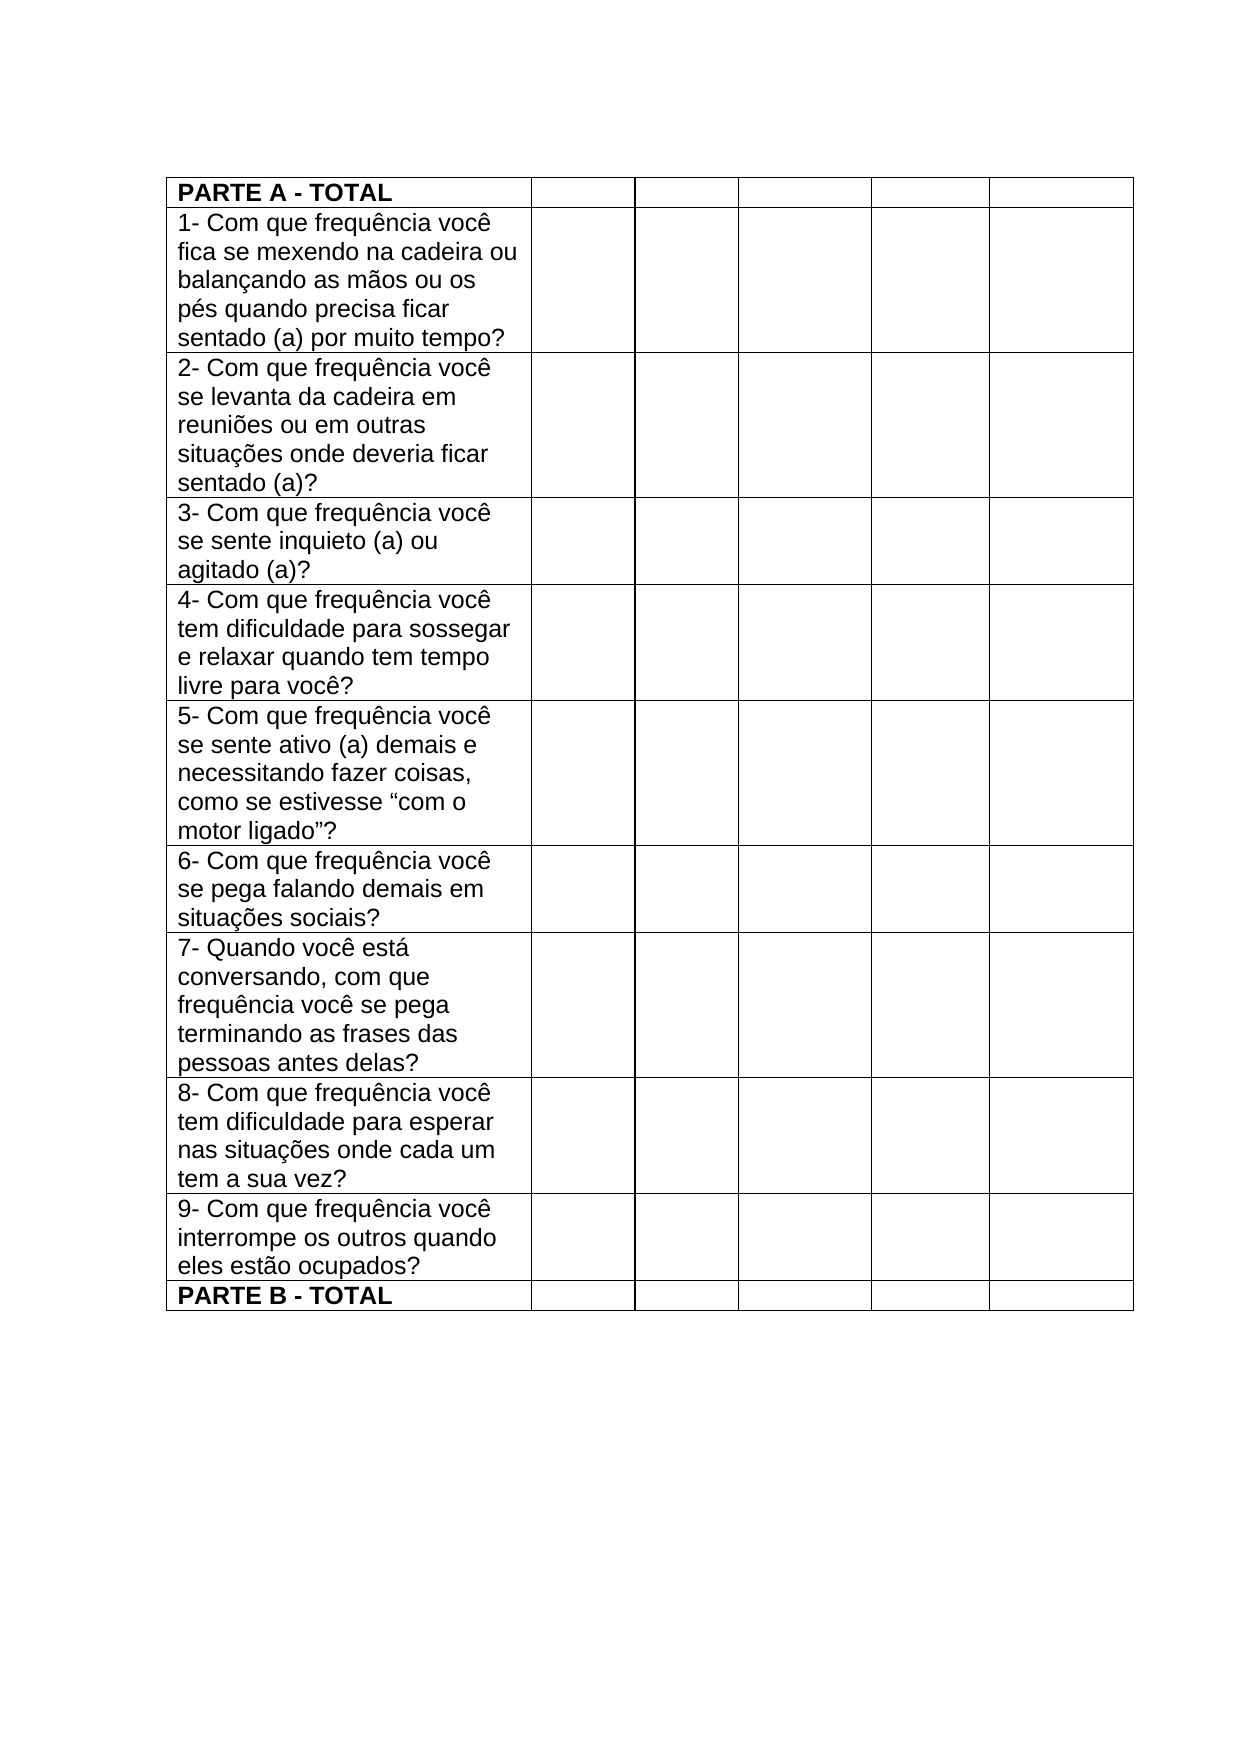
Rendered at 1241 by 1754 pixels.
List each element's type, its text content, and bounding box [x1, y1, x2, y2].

table_cell [739, 585, 871, 700]
table_cell [636, 498, 738, 584]
table_cell [636, 585, 738, 700]
table_cell [636, 701, 738, 845]
table_cell [636, 178, 738, 207]
table_cell [872, 353, 989, 497]
table_cell [532, 353, 634, 497]
table_cell 5- Com que frequência você se sente ativo (a) demais e necessitando fazer coisas, como se estivesse “com o motor ligado”? [167, 701, 531, 845]
table_cell 2- Com que frequência você se levanta da cadeira em reuniões ou em outras situações onde deveria ficar sentado (a)? [167, 353, 531, 497]
table_cell [636, 846, 738, 932]
table_cell [739, 1194, 871, 1280]
table_cell [990, 846, 1133, 932]
table_cell [872, 208, 989, 352]
table_cell [739, 846, 871, 932]
table_cell [872, 178, 989, 207]
table_cell [636, 208, 738, 352]
table_cell [990, 585, 1133, 700]
table_cell 1- Com que frequência você fica se mexendo na cadeira ou balançando as mãos ou os pés quando precisa ficar sentado (a) por muito tempo? [167, 208, 531, 352]
table_cell [739, 1281, 871, 1310]
table_cell PARTE A - TOTAL [167, 178, 531, 207]
table_cell [739, 933, 871, 1077]
table_cell 4- Com que frequência você tem dificuldade para sossegar e relaxar quando tem tempo livre para você? [167, 585, 531, 700]
table_cell [532, 498, 634, 584]
table_cell [532, 933, 634, 1077]
table_cell [872, 1281, 989, 1310]
table_cell 3- Com que frequência você se sente inquieto (a) ou agitado (a)? [167, 498, 531, 584]
table_cell [532, 585, 634, 700]
table_cell [636, 1194, 738, 1280]
table_cell [990, 178, 1133, 207]
table_cell [532, 1078, 634, 1193]
table_cell [990, 208, 1133, 352]
table_cell [636, 933, 738, 1077]
table_cell [990, 933, 1133, 1077]
table_cell [990, 701, 1133, 845]
table_cell [636, 353, 738, 497]
table_cell [872, 498, 989, 584]
table_cell [872, 1078, 989, 1193]
table_cell [739, 353, 871, 497]
table_cell [532, 1281, 634, 1310]
table_cell [872, 846, 989, 932]
table_cell 7- Quando você está conversando, com que frequência você se pega terminando as frases das pessoas antes delas? [167, 933, 531, 1077]
table_cell PARTE B - TOTAL [167, 1281, 531, 1310]
table_cell [990, 1194, 1133, 1280]
table_cell [990, 353, 1133, 497]
table_cell [872, 701, 989, 845]
table_cell 8- Com que frequência você tem dificuldade para esperar nas situações onde cada um tem a sua vez? [167, 1078, 531, 1193]
table_cell [532, 178, 634, 207]
table_cell [990, 1078, 1133, 1193]
table_cell [872, 585, 989, 700]
table_cell [739, 1078, 871, 1193]
table_cell [739, 701, 871, 845]
table_cell [532, 701, 634, 845]
table_cell [990, 498, 1133, 584]
table_cell [872, 1194, 989, 1280]
table_cell [872, 933, 989, 1077]
table_cell [532, 846, 634, 932]
table_cell [739, 208, 871, 352]
table_cell [636, 1078, 738, 1193]
table_cell [532, 1194, 634, 1280]
table_cell 9- Com que frequência você interrompe os outros quando eles estão ocupados? [167, 1194, 531, 1280]
table_cell [739, 178, 871, 207]
table_cell [739, 498, 871, 584]
table_cell [532, 208, 634, 352]
table_cell 6- Com que frequência você se pega falando demais em situações sociais? [167, 846, 531, 932]
table_cell [990, 1281, 1133, 1310]
table_cell [636, 1281, 738, 1310]
